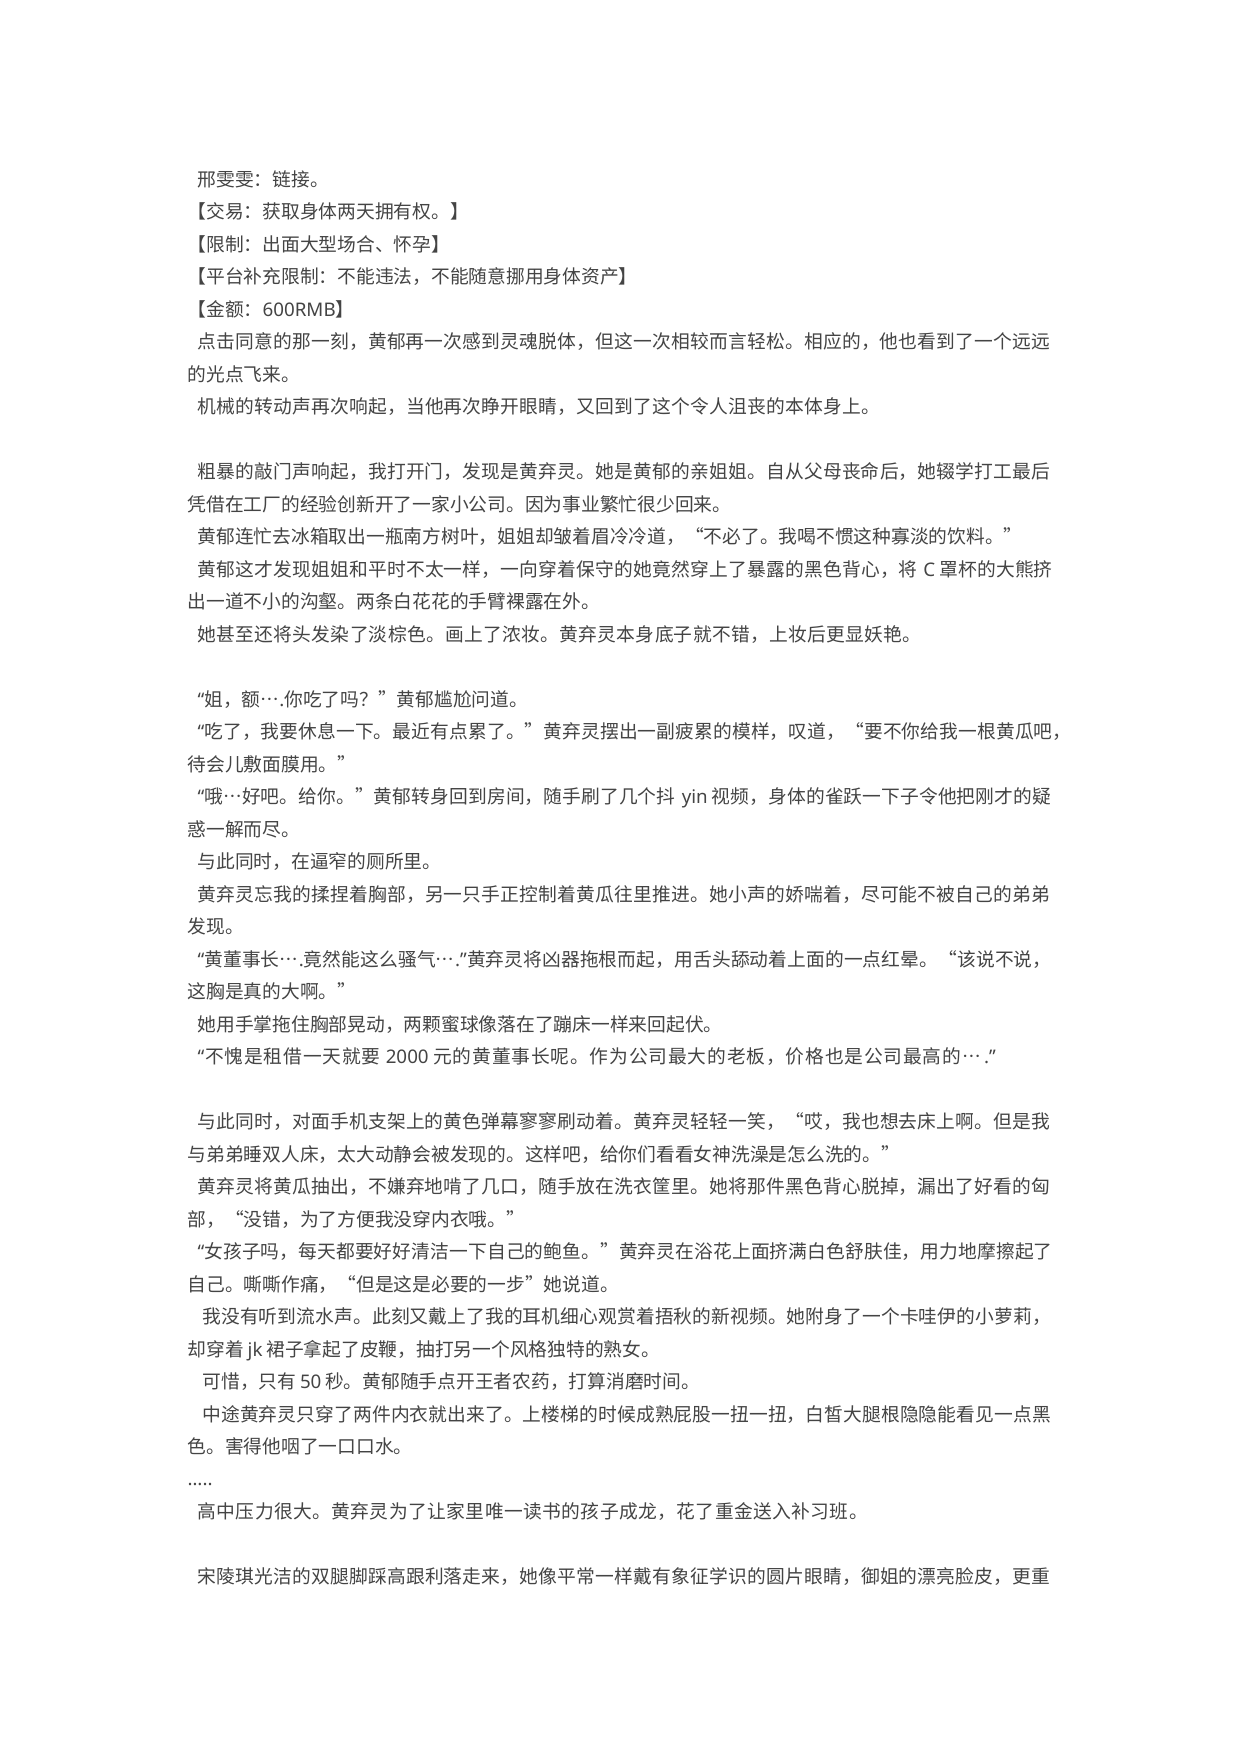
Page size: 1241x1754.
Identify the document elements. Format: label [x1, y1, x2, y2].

text [187, 162, 1053, 1592]
